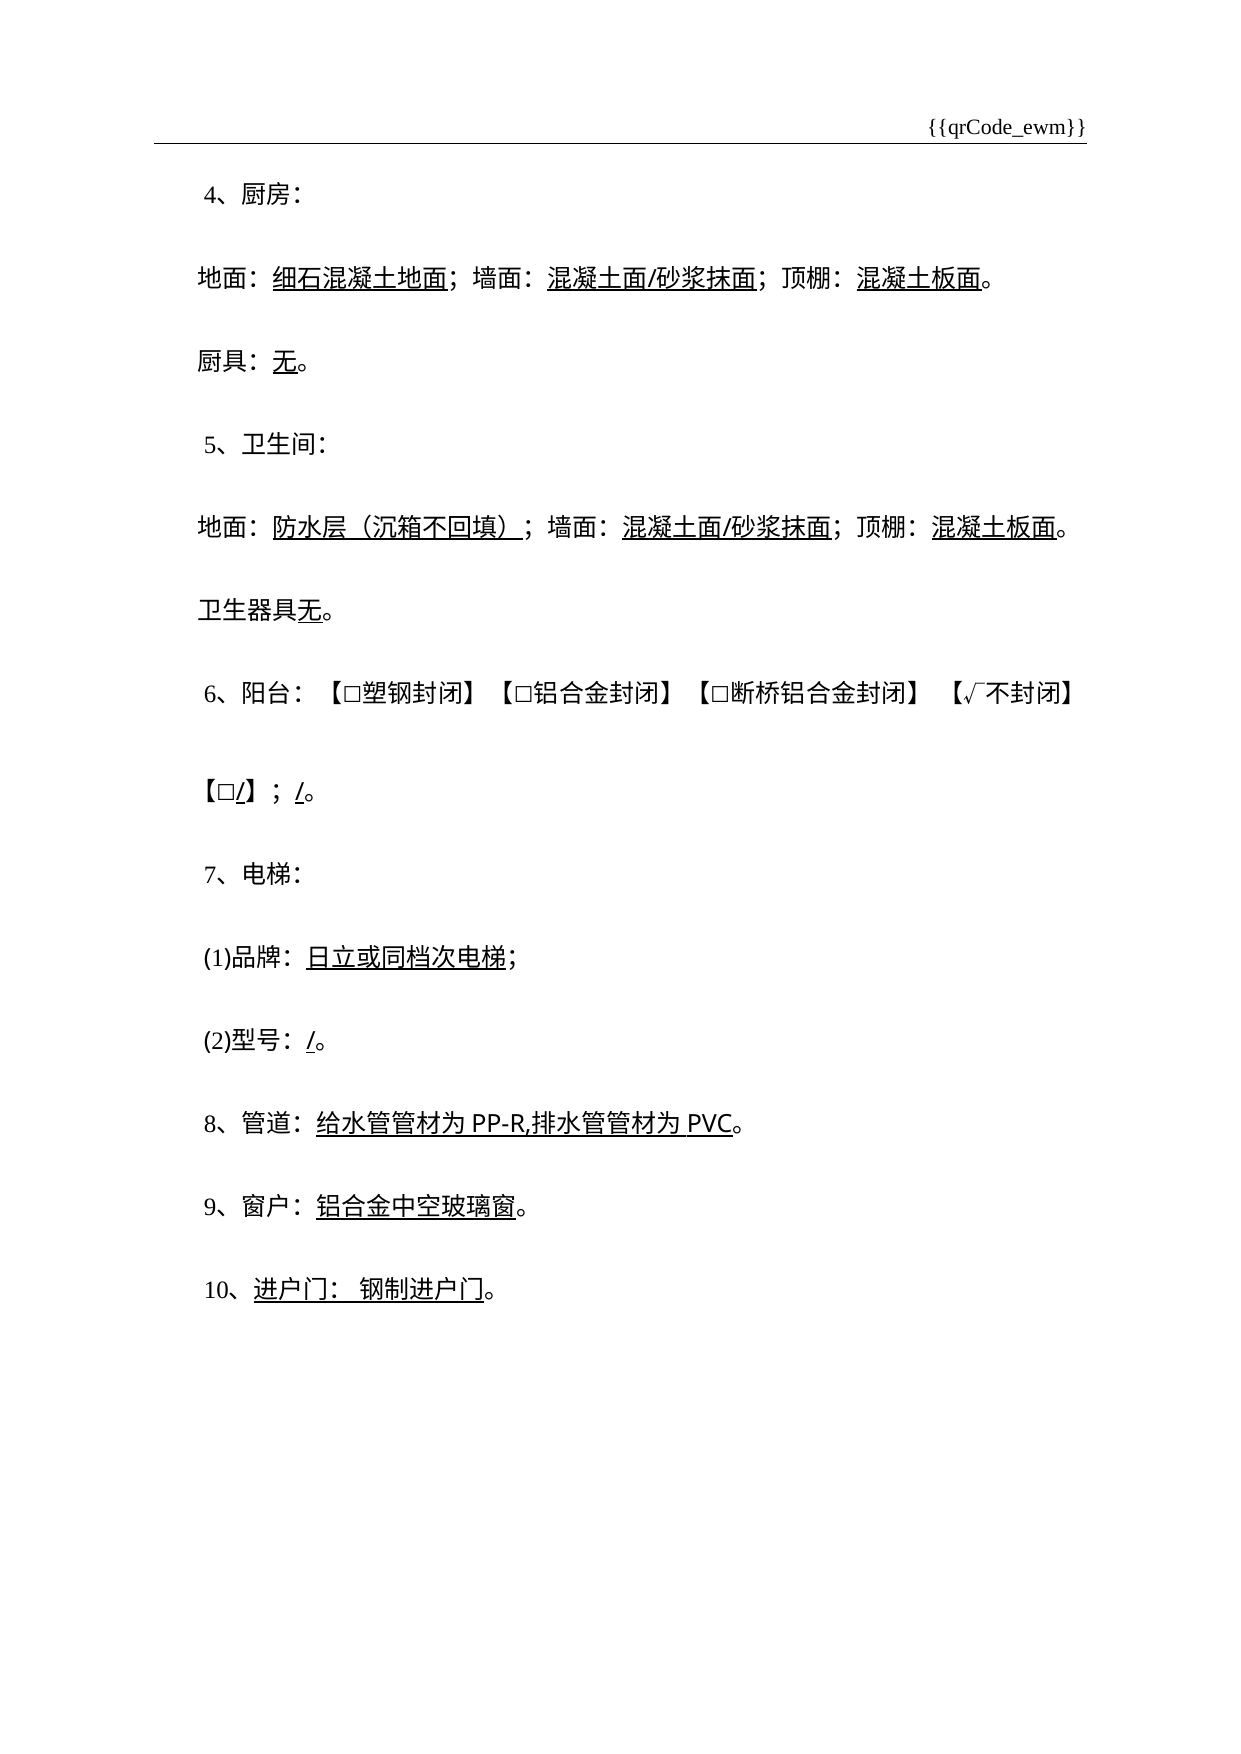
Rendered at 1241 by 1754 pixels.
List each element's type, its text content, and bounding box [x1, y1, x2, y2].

text 7、电梯： [153, 840, 1087, 905]
text 9、窗户：。 [153, 1172, 1087, 1237]
text 地面：；墙面：；顶棚：。 [197, 244, 1087, 309]
text 6、阳台：【塑钢封闭】【铝合金封闭】【断桥铝合金封闭】 【不封闭】【】；。 [191, 659, 1087, 822]
text 厨具：。 [153, 327, 1087, 392]
text 8、管道：。 [153, 1089, 1087, 1154]
text 4、厨房： [153, 161, 1087, 226]
text (1)品牌：； [153, 923, 1087, 988]
text 地面：；墙面：；顶棚：。 [197, 493, 1087, 558]
text 卫生器具。 [153, 576, 1087, 641]
text 5、卫生间： [153, 410, 1087, 475]
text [153, 1256, 1087, 1321]
text (2)型号：。 [153, 1006, 1087, 1071]
